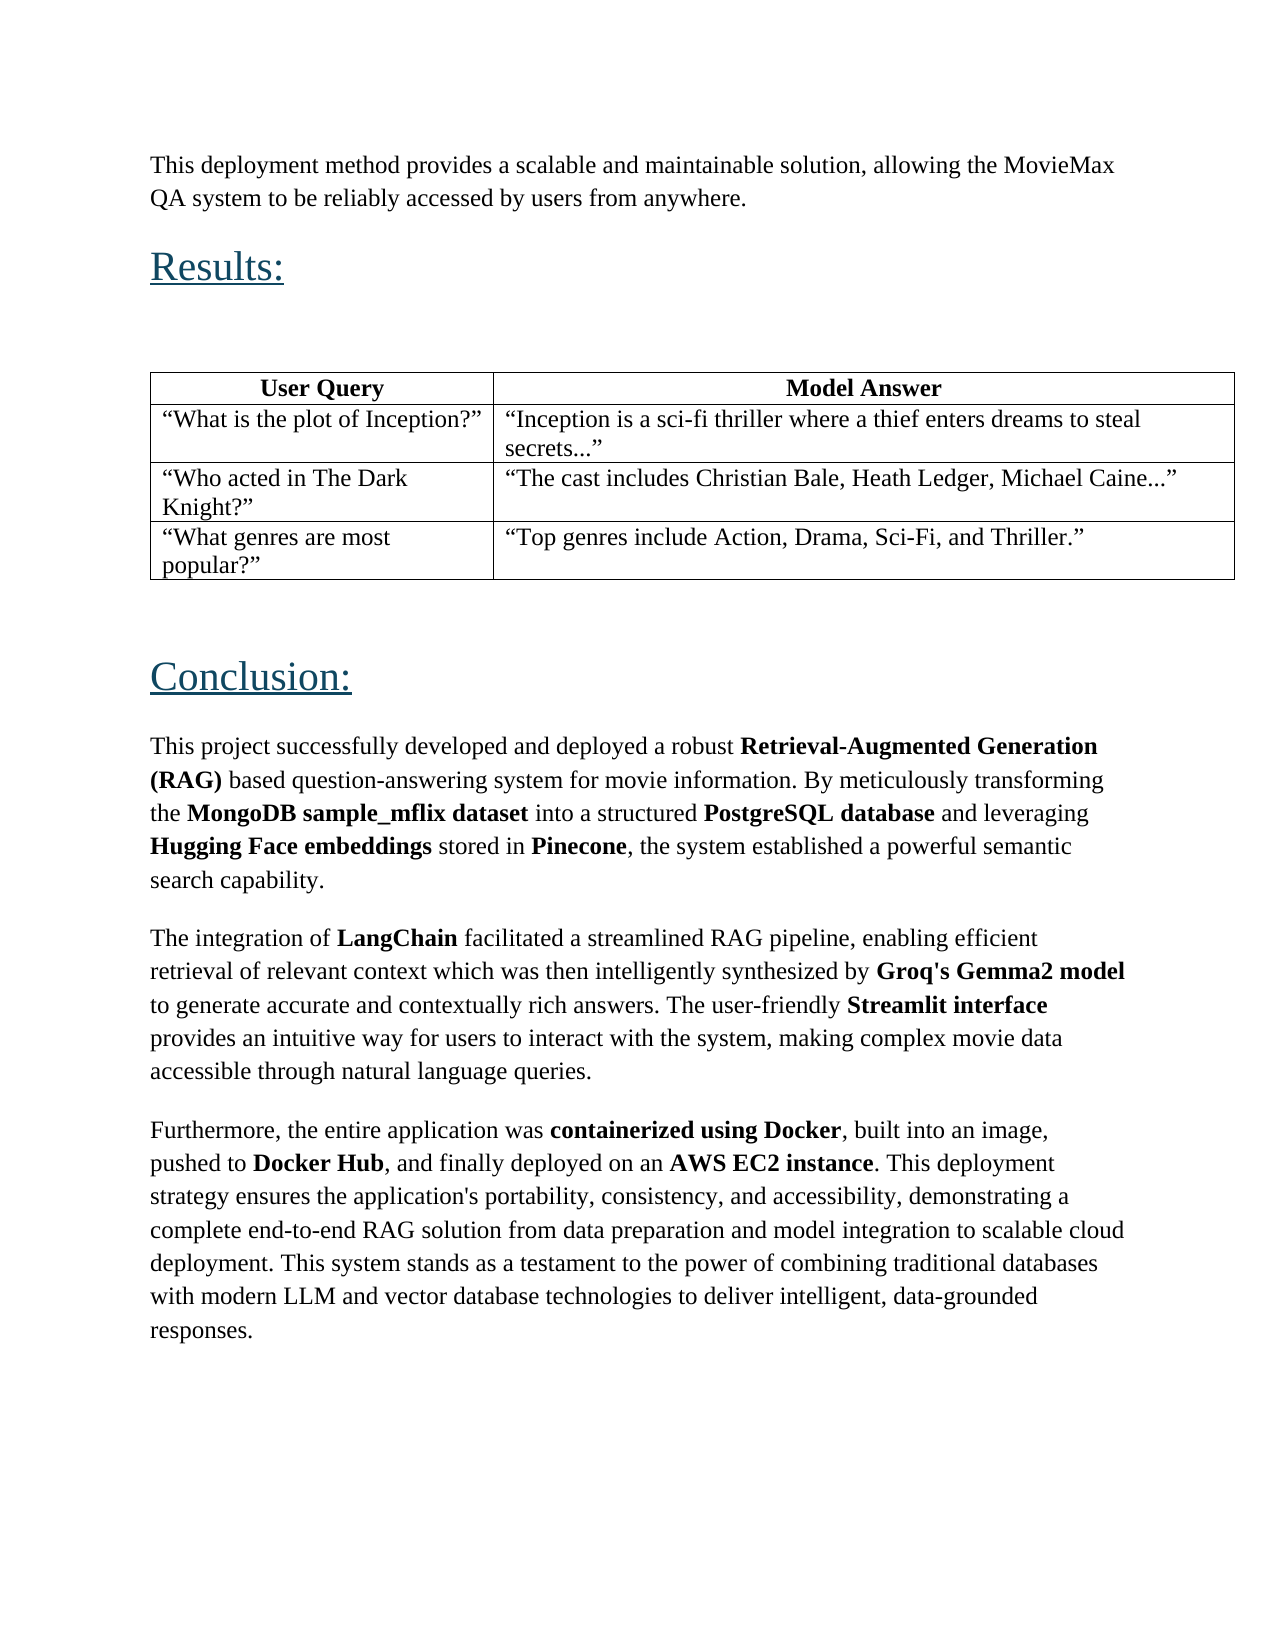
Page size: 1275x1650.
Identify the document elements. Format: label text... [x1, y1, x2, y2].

text This project successfully developed and deployed a robust Retrieval-Augmented Generation (RAG) based question-answering system for movie information. By meticulously transforming the MongoDB sample_mflix dataset into a structured PostgreSQL database and leveraging Hugging Face embeddings stored in Pinecone, the system established a powerful semantic search capability. [150, 731, 1125, 893]
table_cell “Inception is a sci-fi thriller where a thief enters dreams to steal secrets...” [494, 405, 1234, 462]
text This deployment method provides a scalable and maintainable solution, allowing the MovieMax QA system to be reliably accessed by users from anywhere. [150, 150, 1125, 212]
table_cell “What genres are most popular?” [151, 522, 493, 579]
subtitle Conclusion: [150, 651, 1125, 699]
table_header Model Answer [494, 373, 1234, 403]
table_header User Query [151, 373, 493, 403]
text Furthermore, the entire application was containerized using Docker, built into an image, pushed to Docker Hub, and finally deployed on an AWS EC2 instance. This deployment strategy ensures the application's portability, consistency, and accessibility, demonstrating a complete end-to-end RAG solution from data preparation and model integration to scalable cloud deployment. This system stands as a testament to the power of combining traditional databases with modern LLM and vector database technologies to deliver intelligent, data-grounded responses. [150, 1115, 1125, 1343]
table_cell “Who acted in The Dark Knight?” [151, 463, 493, 521]
table_cell “Top genres include Action, Drama, Sci-Fi, and Thriller.” [494, 522, 1234, 579]
subtitle Results: [150, 242, 1125, 289]
text The integration of LangChain facilitated a streamlined RAG pipeline, enabling efficient retrieval of relevant context which was then intelligently synthesized by Groq's Gemma2 model to generate accurate and contextually rich answers. The user-friendly Streamlit interface provides an intuitive way for users to interact with the system, making complex movie data accessible through natural language queries. [150, 923, 1125, 1085]
table_cell “The cast includes Christian Bale, Heath Ledger, Michael Caine...” [494, 463, 1234, 521]
table_cell “What is the plot of Inception?” [151, 405, 493, 462]
